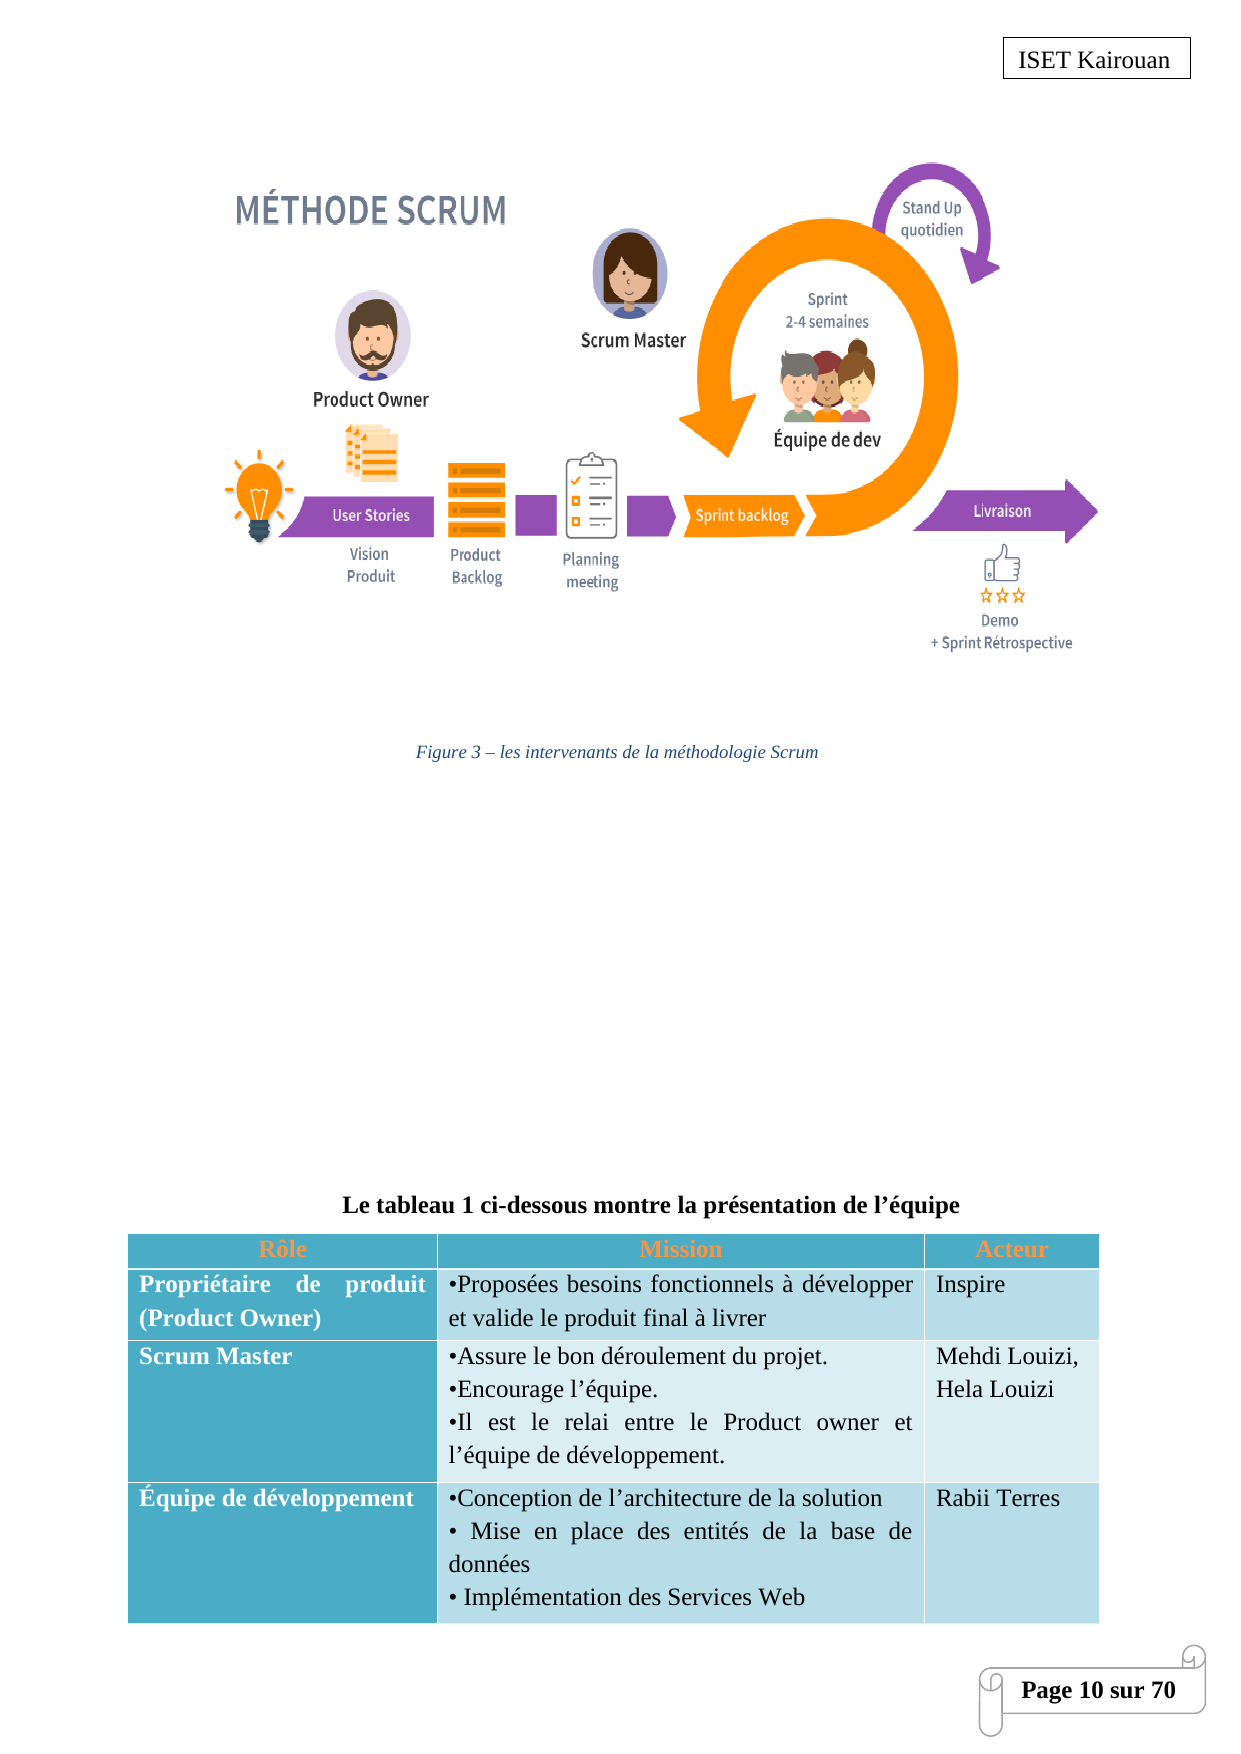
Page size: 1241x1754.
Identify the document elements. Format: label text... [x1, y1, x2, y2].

table_cell •Assure le bon déroulement du projet. •Encourage l’équipe. •Il est le relai entre le Product owner et l’équipe de développement. [438, 1341, 924, 1482]
table_header Rôle [128, 1234, 437, 1268]
table_cell •Proposées besoins fonctionnels à développer et valide le produit final à livrer [438, 1270, 924, 1340]
table_cell Scrum Master [128, 1341, 437, 1482]
subtitle Le tableau 1 ci-dessous montre la présentation de l’équipe [148, 1190, 1109, 1219]
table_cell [438, 1483, 924, 1623]
table_cell Propriétaire de produit (Product Owner) [128, 1270, 437, 1340]
picture [204, 151, 1112, 669]
table_cell Mehdi Louizi, Hela Louizi [925, 1341, 1099, 1482]
table_header Mission [438, 1234, 924, 1268]
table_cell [128, 1483, 437, 1623]
table_cell Inspire [925, 1270, 1099, 1340]
table_header Acteur [925, 1234, 1099, 1268]
table_cell Rabii Terres [925, 1483, 1099, 1623]
